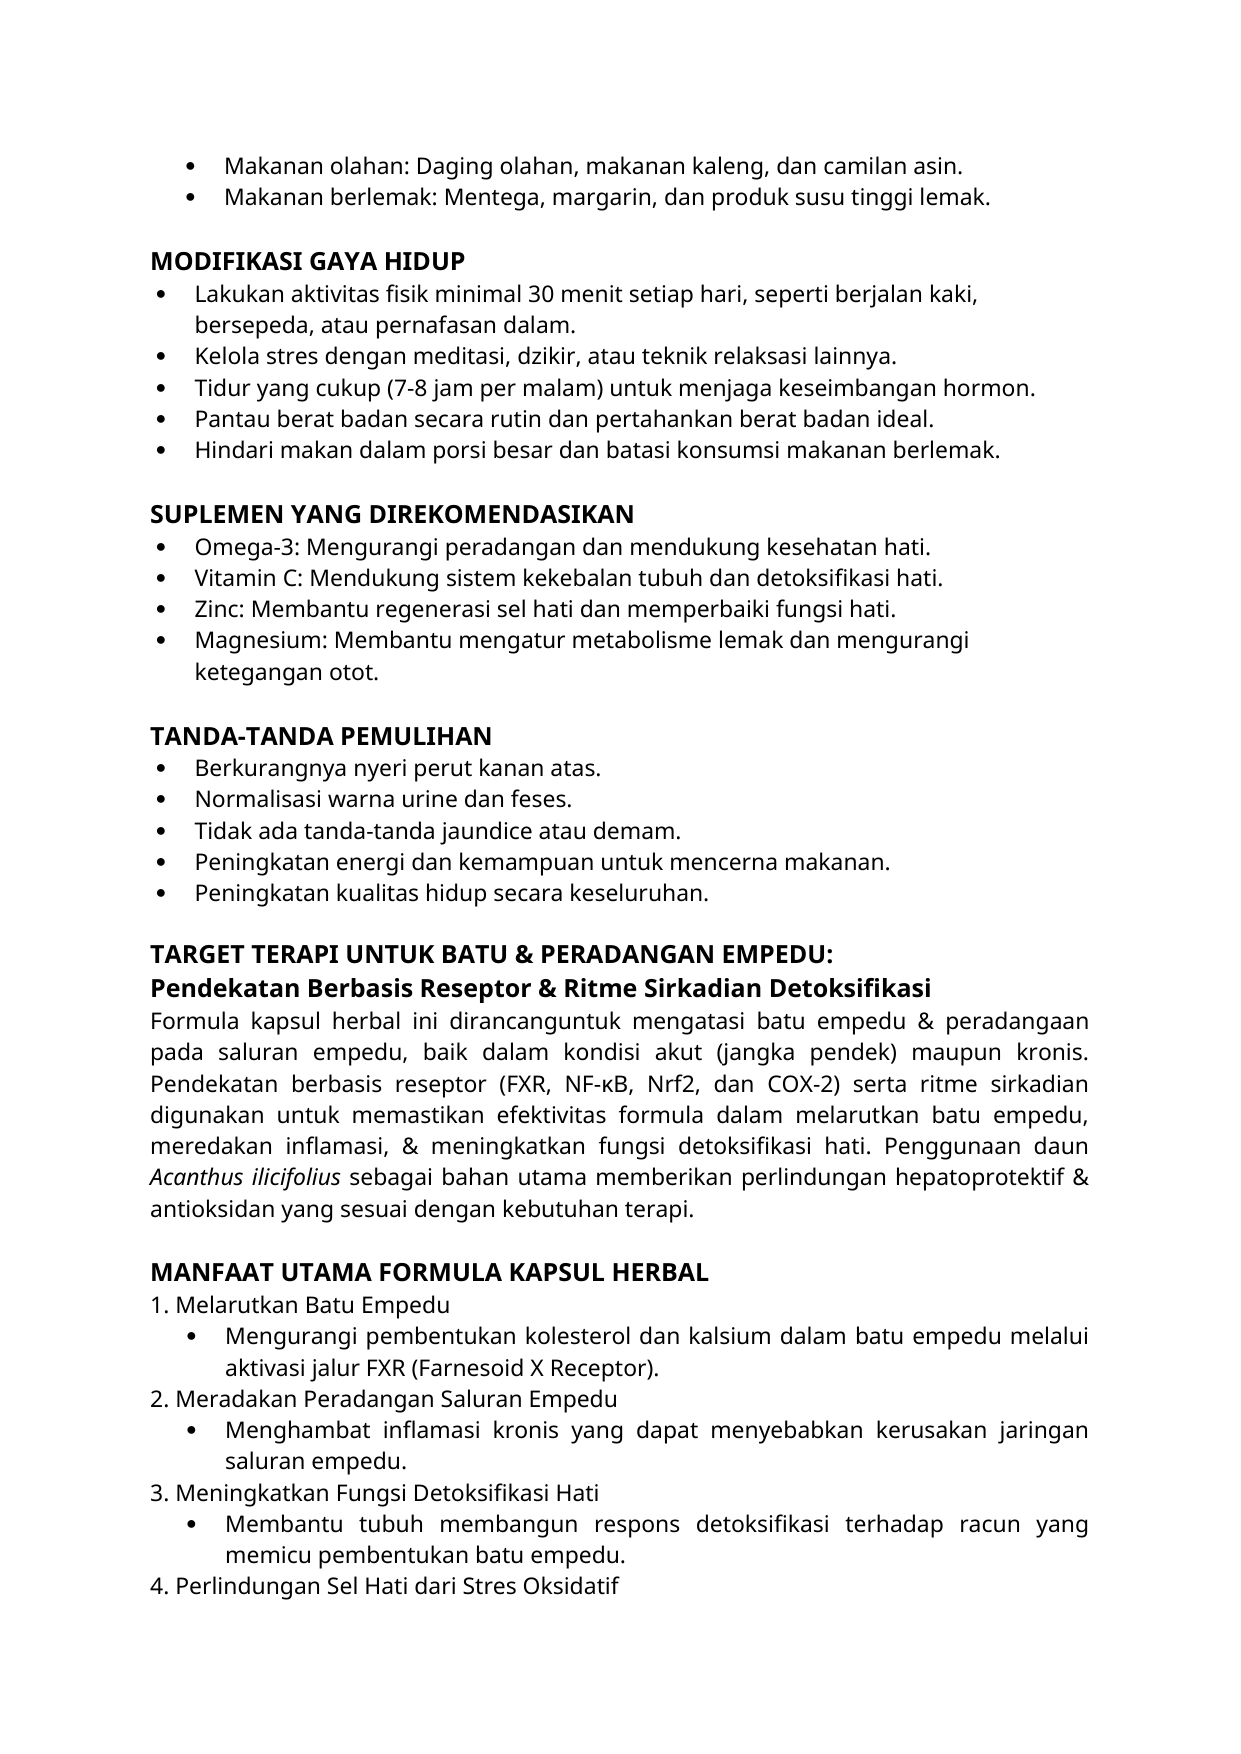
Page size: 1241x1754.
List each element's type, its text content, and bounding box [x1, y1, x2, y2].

text 3. Meningkatkan Fungsi Detoksifikasi Hati [150, 1477, 1090, 1508]
list Pantau berat badan secara rutin dan pertahankan berat badan ideal. [157, 403, 1090, 434]
list Tidur yang cukup (7-8 jam per malam) untuk menjaga keseimbangan hormon. [157, 372, 1090, 403]
list Makanan olahan: Daging olahan, makanan kaleng, dan camilan asin. [186, 150, 1090, 181]
text TANDA-TANDA PEMULIHAN [150, 718, 1090, 752]
text SUPLEMEN YANG DIREKOMENDASIKAN [150, 497, 1090, 531]
list Berkurangnya nyeri perut kanan atas. [157, 752, 1090, 783]
list Tidak ada tanda-tanda jaundice atau demam. [157, 815, 1090, 846]
text Pendekatan Berbasis Reseptor & Ritme Sirkadian Detoksifikasi [150, 971, 1090, 1005]
text Target Terapi untuk Batu & Peradangan Empedu: [150, 937, 1090, 971]
list Membantu tubuh membangun respons detoksifikasi terhadap racun yang memicu pembentukan batu empedu. [187, 1508, 1090, 1570]
list Menghambat inflamasi kronis yang dapat menyebabkan kerusakan jaringan saluran empedu. [187, 1414, 1090, 1477]
text Manfaat Utama Formula Kapsul Herbal [150, 1255, 1090, 1289]
text 1. Melarutkan Batu Empedu [150, 1289, 1090, 1320]
list Zinc: Membantu regenerasi sel hati dan memperbaiki fungsi hati. [157, 593, 1090, 624]
list Normalisasi warna urine dan feses. [157, 783, 1090, 815]
list Mengurangi pembentukan kolesterol dan kalsium dalam batu empedu melalui aktivasi jalur FXR (Farnesoid X Receptor). [187, 1320, 1090, 1383]
list Magnesium: Membantu mengatur metabolisme lemak dan mengurangi ketegangan otot. [157, 624, 1090, 687]
list Peningkatan energi dan kemampuan untuk mencerna makanan. [157, 846, 1090, 877]
text 4. Perlindungan Sel Hati dari Stres Oksidatif [150, 1570, 1090, 1602]
list Omega-3: Mengurangi peradangan dan mendukung kesehatan hati. [157, 531, 1090, 562]
list Vitamin C: Mendukung sistem kekebalan tubuh dan detoksifikasi hati. [157, 562, 1090, 593]
list Makanan berlemak: Mentega, margarin, dan produk susu tinggi lemak. [186, 181, 1090, 212]
text MODIFIKASI GAYA HIDUP [150, 244, 1090, 278]
list Hindari makan dalam porsi besar dan batasi konsumsi makanan berlemak. [157, 434, 1090, 465]
list Lakukan aktivitas fisik minimal 30 menit setiap hari, seperti berjalan kaki, bersepeda, atau pernafasan dalam. [157, 278, 1090, 340]
text 2. Meradakan Peradangan Saluran Empedu [150, 1383, 1090, 1414]
list Peningkatan kualitas hidup secara keseluruhan. [157, 877, 1090, 908]
list Kelola stres dengan meditasi, dzikir, atau teknik relaksasi lainnya. [157, 340, 1090, 372]
text Formula kapsul herbal ini dirancanguntuk mengatasi batu empedu & peradangaan pada saluran empedu, baik dalam kondisi akut (jangka pendek) maupun kronis. Pendekatan berbasis reseptor (FXR, NF-κB, Nrf2, dan COX-2) serta ritme sirkadian digunakan untuk memastikan efektivitas formula dalam melarutkan batu empedu, meredakan inflamasi, & meningkatkan fungsi detoksifikasi hati. Penggunaan daun Acanthus ilicifolius sebagai bahan utama memberikan perlindungan hepatoprotektif & antioksidan yang sesuai dengan kebutuhan terapi. [150, 1005, 1090, 1224]
